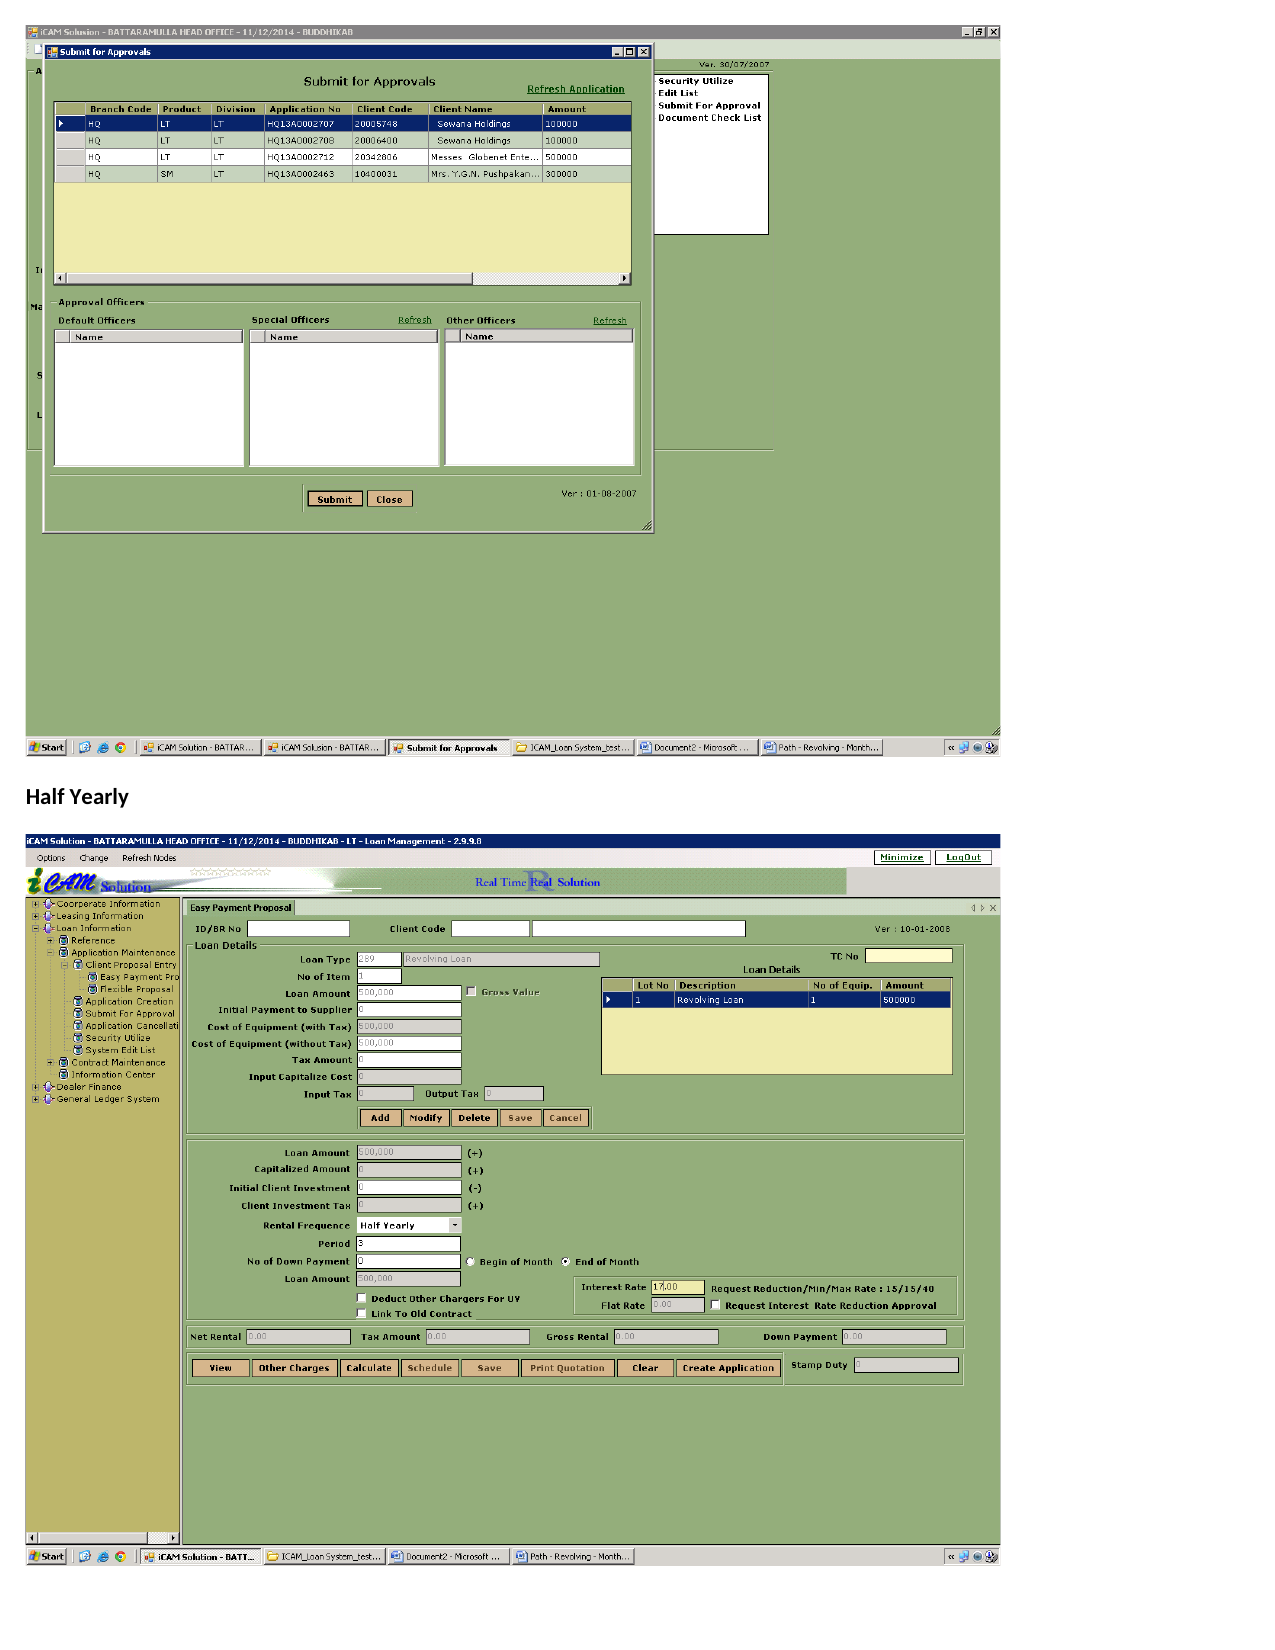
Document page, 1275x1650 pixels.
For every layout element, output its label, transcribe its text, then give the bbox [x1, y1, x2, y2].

text Half Yearly [26, 782, 1125, 810]
picture [25, 25, 1001, 757]
picture [25, 834, 1001, 1566]
